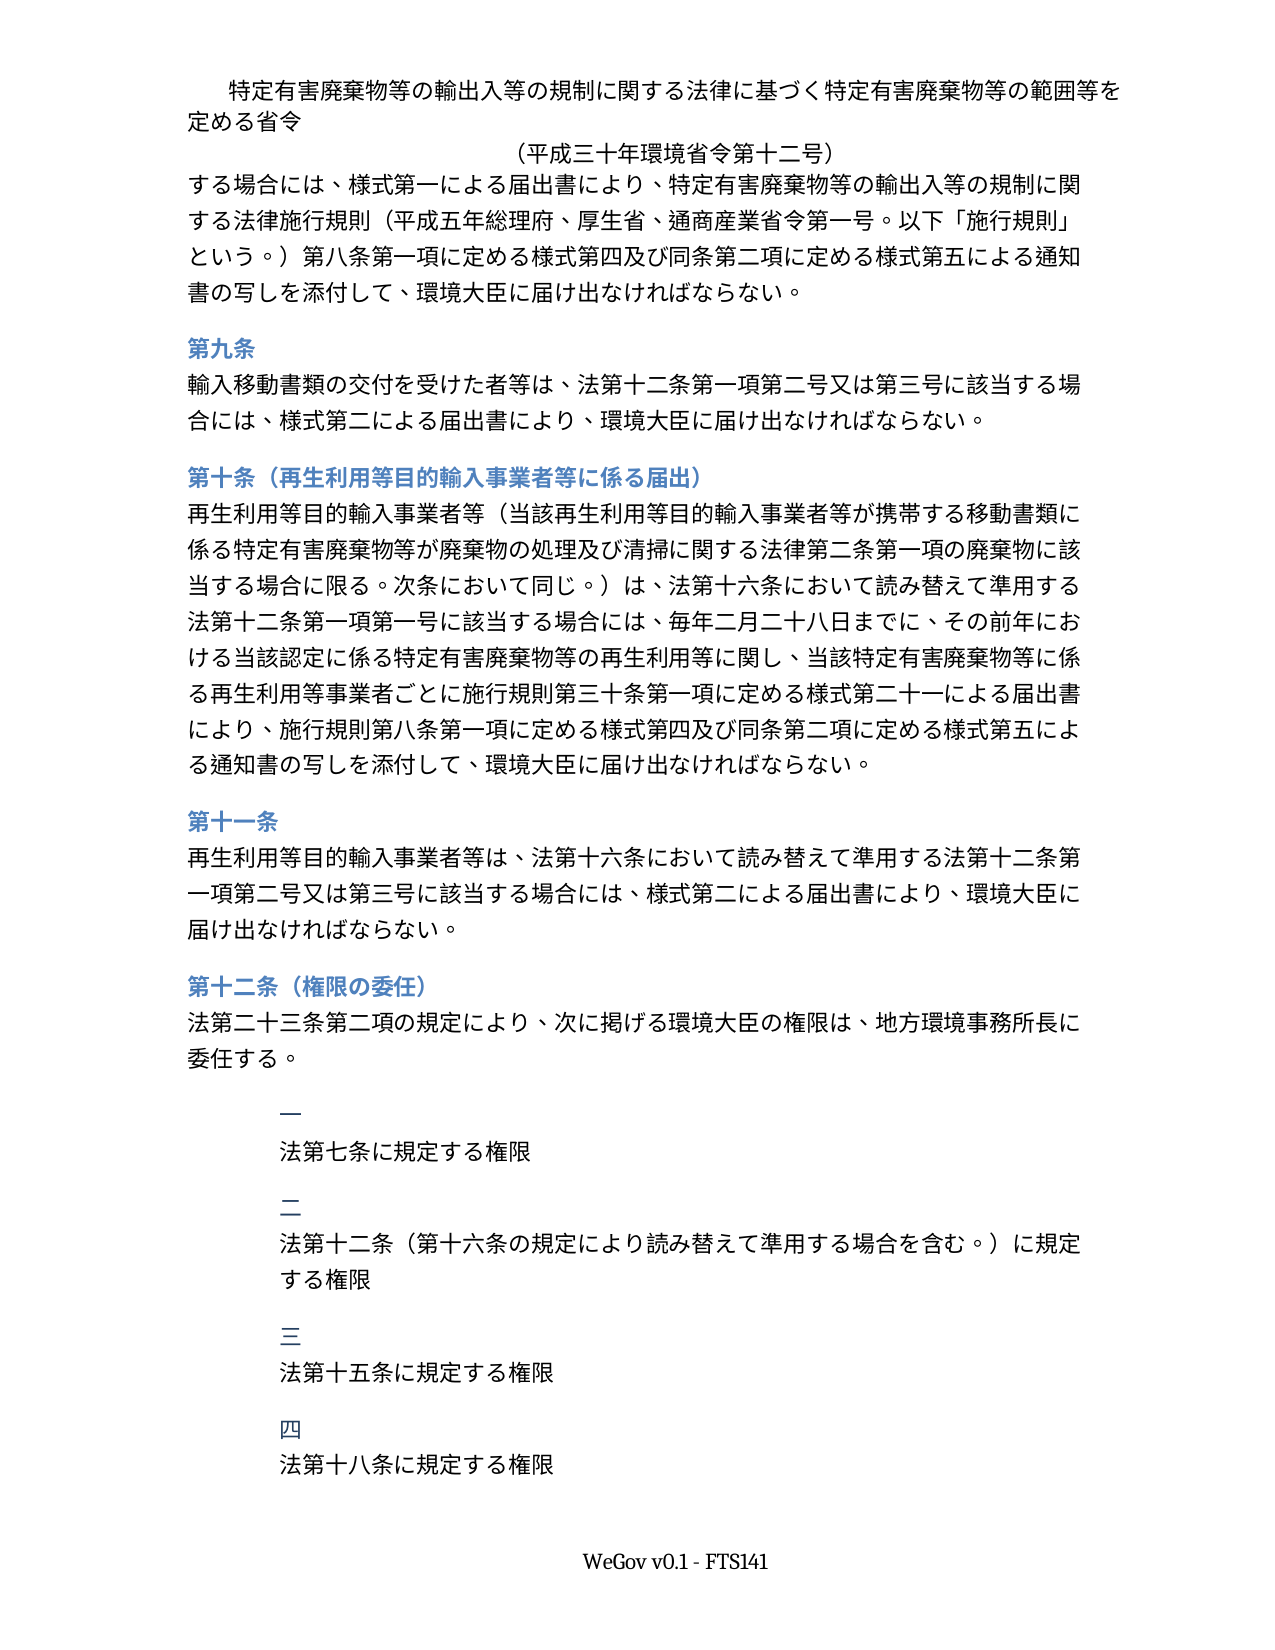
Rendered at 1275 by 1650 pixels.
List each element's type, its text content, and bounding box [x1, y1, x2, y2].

text 法第七条に規定する権限 [279, 1135, 1087, 1167]
subtitle 第十二条（権限の委任） [187, 971, 1087, 1002]
subtitle 二 [279, 1192, 1087, 1223]
text 再生利用等目的輸入事業者等は、法第十六条において読み替えて準用する法第十二条第一項第二号又は第三号に該当する場合には、様式第二による届出書により、環境大臣に届け出なければならない。 [187, 842, 1087, 945]
subtitle 三 [279, 1321, 1087, 1352]
text 法第十二条（第十六条の規定により読み替えて準用する場合を含む。）に規定する権限 [279, 1228, 1087, 1295]
text 法第二十三条第二項の規定により、次に掲げる環境大臣の権限は、地方環境事務所長に委任する。 [187, 1007, 1087, 1074]
text 再生利用等目的輸入事業者等（当該再生利用等目的輸入事業者等が携帯する移動書類に係る特定有害廃棄物等が廃棄物の処理及び清掃に関する法律第二条第一項の廃棄物に該当する場合に限る。次条において同じ。）は、法第十六条において読み替えて準用する法第十二条第一項第一号に該当する場合には、毎年二月二十八日までに、その前年における当該認定に係る特定有害廃棄物等の再生利用等に関し、当該特定有害廃棄物等に係る再生利用等事業者ごとに施行規則第三十条第一項に定める様式第二十一による届出書により、施行規則第八条第一項に定める様式第四及び同条第二項に定める様式第五による通知書の写しを添付して、環境大臣に届け出なければならない。 [187, 498, 1087, 781]
subtitle 第十一条 [187, 806, 1087, 837]
subtitle 第九条 [187, 333, 1087, 364]
subtitle 四 [279, 1413, 1087, 1445]
text 法第十五条に規定する権限 [279, 1357, 1087, 1388]
subtitle 第十条（再生利用等目的輸入事業者等に係る届出） [187, 462, 1087, 493]
subtitle 一 [279, 1099, 1087, 1131]
text 法第十八条に規定する権限 [279, 1449, 1087, 1481]
text 輸入移動書類の交付を受けた者等は、法第十二条第一項第二号又は第三号に該当する場合には、様式第二による届出書により、環境大臣に届け出なければならない。 [187, 369, 1087, 436]
